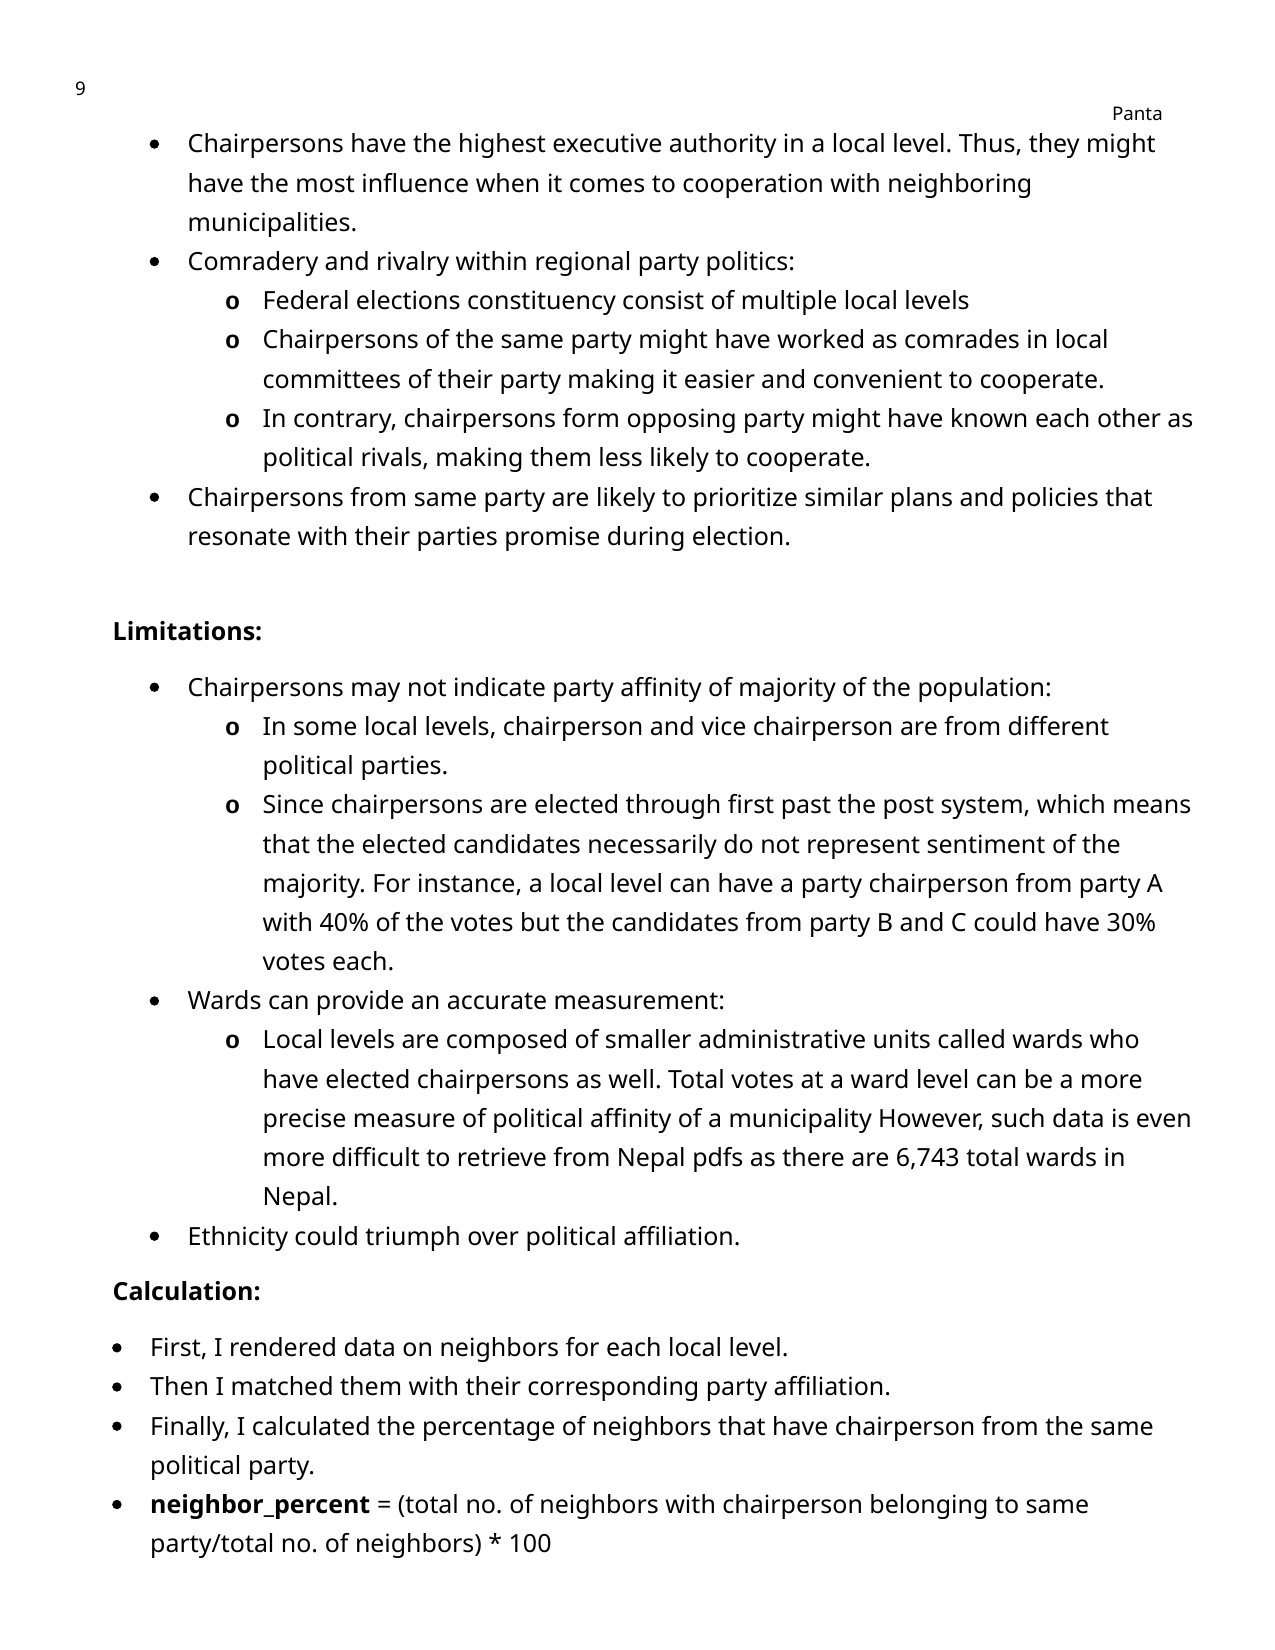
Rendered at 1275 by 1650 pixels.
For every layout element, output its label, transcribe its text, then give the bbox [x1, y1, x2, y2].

list Finally, I calculated the percentage of neighbors that have chairperson from the same political party. [112, 1408, 1200, 1481]
list Comradery and rivalry within regional party politics: [150, 243, 1200, 278]
list First, I rendered data on neighbors for each local level. [112, 1330, 1200, 1364]
list Chairpersons from same party are likely to prioritize similar plans and policies that resonate with their parties promise during election. [150, 479, 1200, 552]
list In some local levels, chairperson and vice chairperson are from different political parties. [225, 708, 1200, 782]
list neighbor_percent = (total no. of neighbors with chairperson belonging to same party/total no. of neighbors) * 100 [112, 1486, 1200, 1560]
list Chairpersons have the highest executive authority in a local level. Thus, they might have the most influence when it comes to cooperation with neighboring municipalities. [150, 126, 1200, 238]
list Ethnicity could triumph over political affiliation. [150, 1218, 1200, 1252]
list Chairpersons of the same party might have worked as comrades in local committees of their party making it easier and convenient to cooperate. [225, 322, 1200, 396]
list Federal elections constituency consist of multiple local levels [225, 283, 1200, 317]
list Wards can provide an accurate measurement: [150, 983, 1200, 1017]
list Since chairpersons are elected through first past the post system, which means that the elected candidates necessarily do not represent sentiment of the majority. For instance, a local level can have a party chairperson from party A with 40% of the votes but the candidates from party B and C could have 30% votes each. [225, 787, 1200, 978]
text Calculation: [112, 1274, 1200, 1308]
list Chairpersons may not indicate party affinity of majority of the population: [150, 669, 1200, 703]
list In contrary, chairpersons form opposing party might have known each other as political rivals, making them less likely to cooperate. [225, 401, 1200, 474]
list Local levels are composed of smaller administrative units called wards who have elected chairpersons as well. Total votes at a ward level can be a more precise measure of political affinity of a municipality However, such data is even more difficult to retrieve from Nepal pdfs as there are 6,743 total wards in Nepal. [225, 1022, 1200, 1213]
list Then I matched them with their corresponding party affiliation. [112, 1369, 1200, 1403]
text Limitations: [112, 613, 1200, 647]
